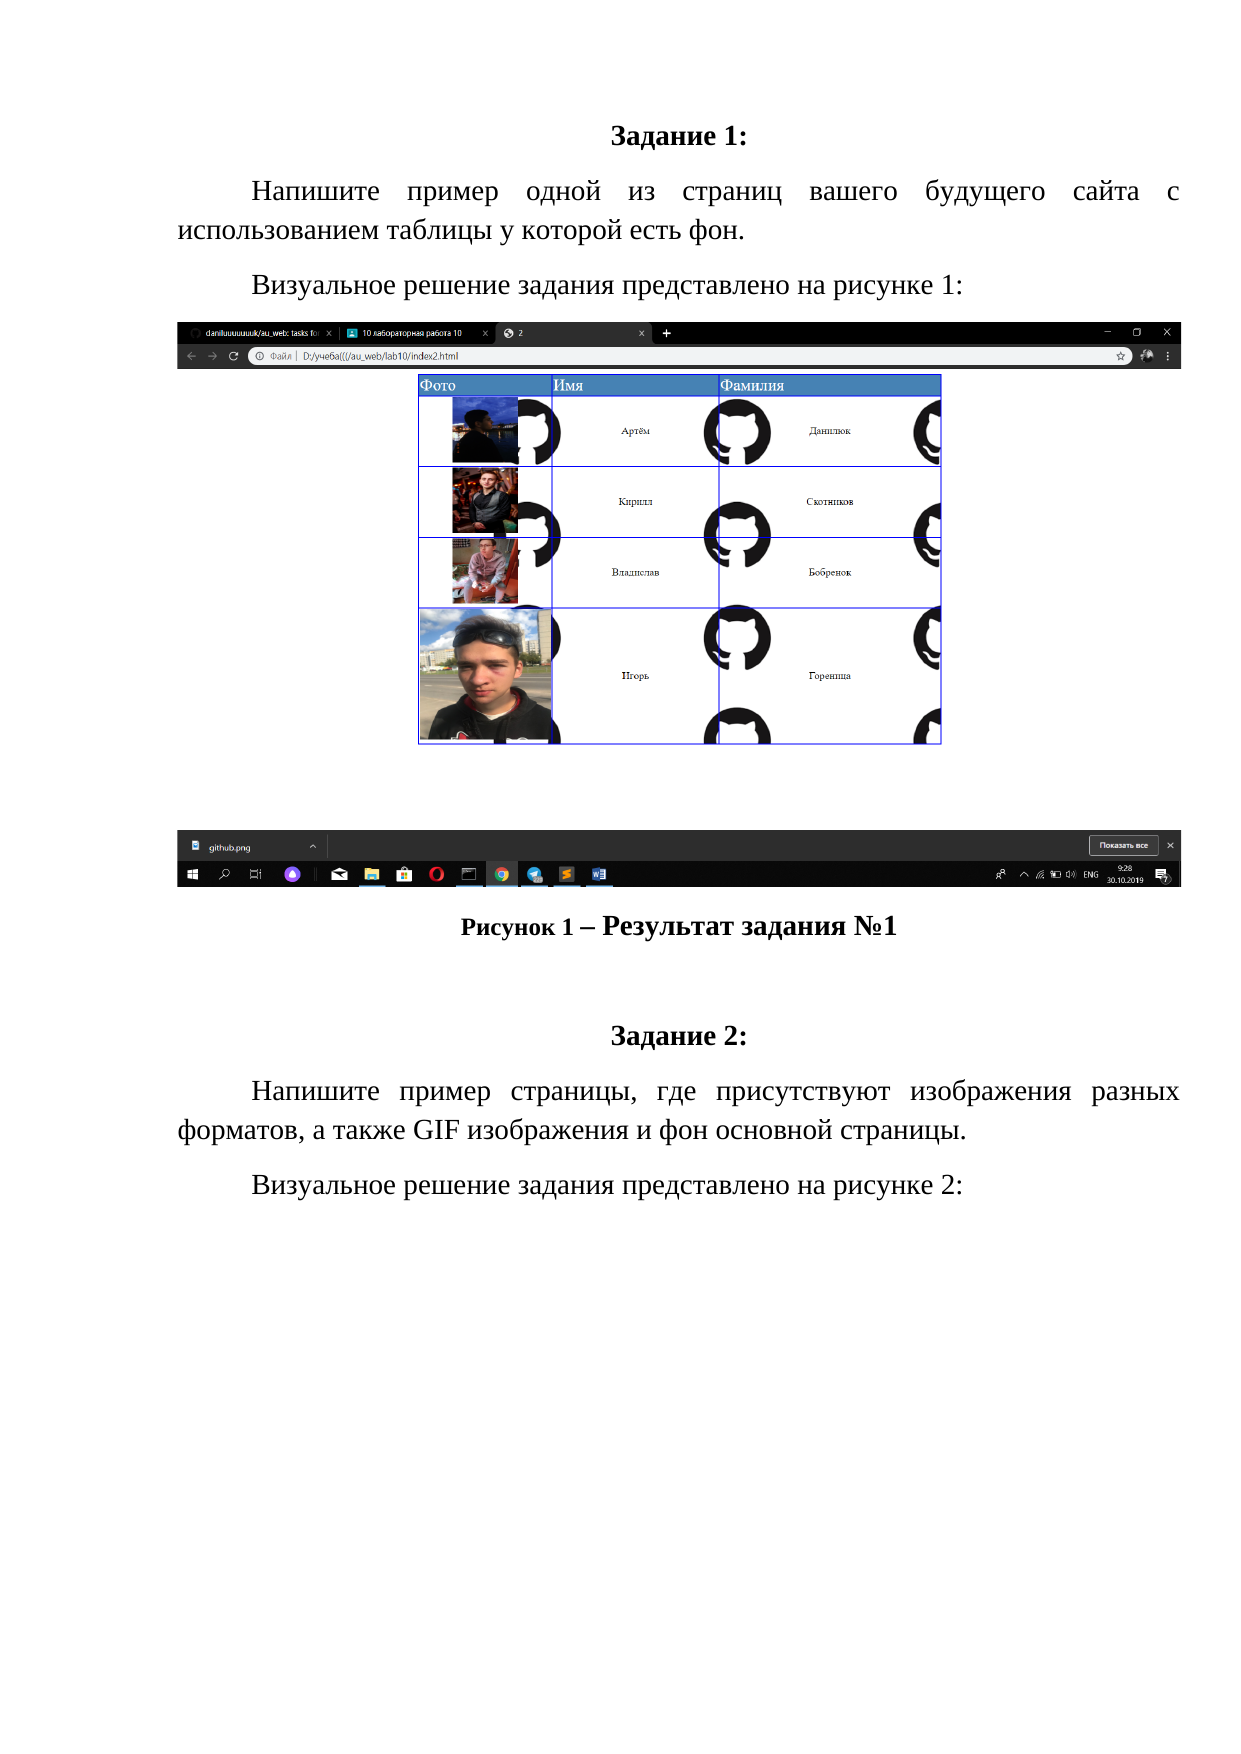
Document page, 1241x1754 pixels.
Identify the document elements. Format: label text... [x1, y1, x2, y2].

text Визуальное решение задания представлено на рисунке 1: [177, 267, 1181, 301]
text Рисунок 1 – Результат задания №1 [177, 908, 1181, 941]
text Визуальное решение задания представлено на рисунке 2: [177, 1167, 1181, 1201]
text Напишите пример страницы, где присутствуют изображения разных форматов, а также GIF изображения и фон основной страницы. [177, 1073, 1181, 1146]
text Задание 2: [177, 1018, 1181, 1052]
text Задание 1: [177, 118, 1181, 152]
picture [177, 322, 1182, 887]
text Напишите пример одной из страниц вашего будущего сайта с использованием таблицы у которой есть фон. [177, 173, 1181, 245]
